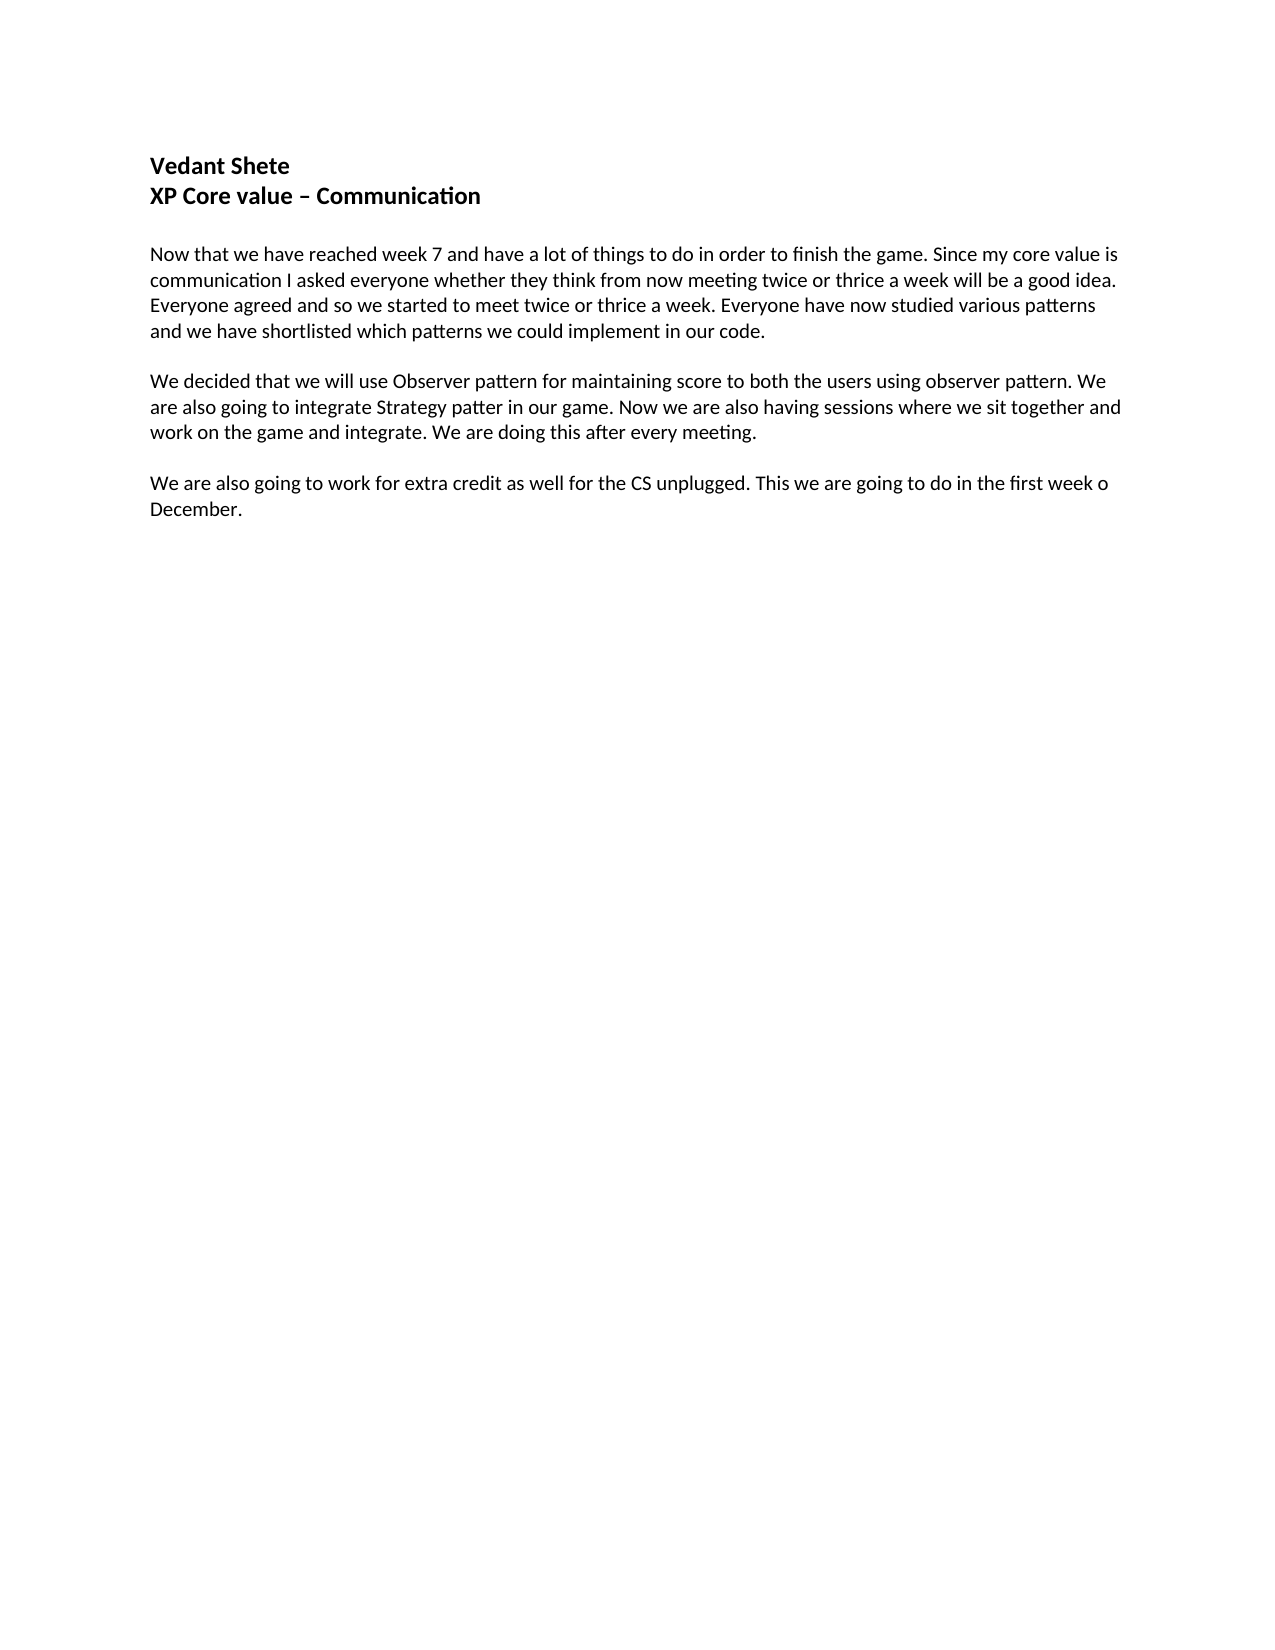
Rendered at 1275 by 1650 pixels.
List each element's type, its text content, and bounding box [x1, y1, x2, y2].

text Vedant Shete [150, 150, 1125, 181]
text We decided that we will use Observer pattern for maintaining score to both the users using observer pattern. We are also going to integrate Strategy patter in our game. Now we are also having sessions where we sit together and work on the game and integrate. We are doing this after every meeting. [150, 369, 1125, 445]
text Now that we have reached week 7 and have a lot of things to do in order to finish the game. Since my core value is communication I asked everyone whether they think from now meeting twice or thrice a week will be a good idea. Everyone agreed and so we started to meet twice or thrice a week. Everyone have now studied various patterns and we have shortlisted which patterns we could implement in our code. [150, 242, 1125, 343]
text XP Core value – Communication [150, 181, 1125, 211]
text We are also going to work for extra credit as well for the CS unplugged. This we are going to do in the first week o December. [150, 470, 1125, 521]
